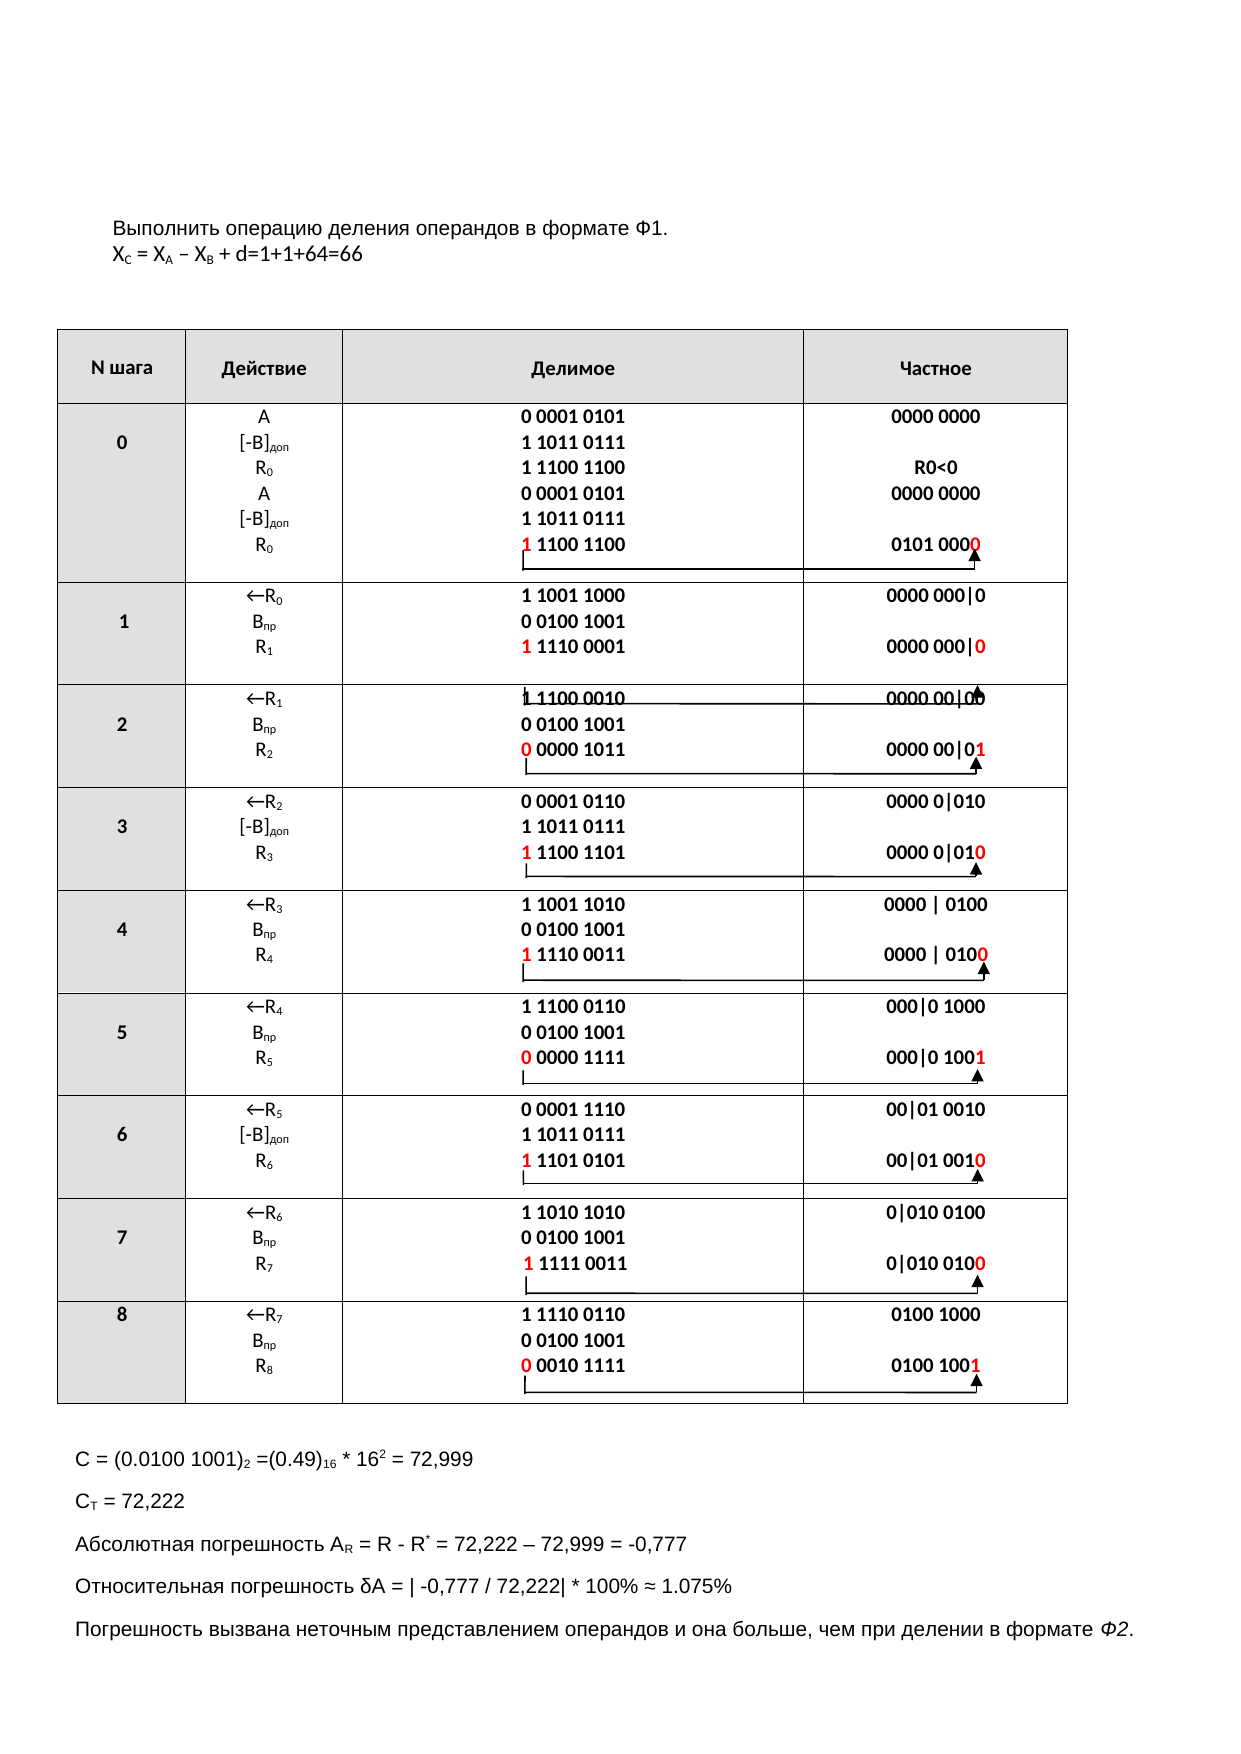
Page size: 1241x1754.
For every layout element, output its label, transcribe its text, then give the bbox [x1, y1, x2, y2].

table_cell 6 [58, 1096, 185, 1198]
table_cell 0000 000|0 0000 000|0 [804, 583, 1067, 684]
table_header Действие [186, 330, 342, 403]
table_cell 1 1001 1000 0 0100 1001 1 1110 0001 [343, 583, 803, 684]
table_header Делимое [343, 330, 803, 403]
table_cell 1 1001 1010 0 0100 1001 1 1110 0011 [343, 891, 803, 992]
table_cell 0 [58, 404, 185, 582]
table_cell 0100 1000 0100 1001 [804, 1302, 1067, 1403]
table_cell 4 [58, 891, 185, 992]
table_cell 8 [58, 1302, 185, 1403]
table_cell ←R7 Впр R8 [186, 1302, 342, 1403]
table_cell ←R4 Bпр R5 [186, 994, 342, 1095]
table_cell 1 1100 0110 0 0100 1001 0 0000 1111 [343, 994, 803, 1095]
text Погрешность вызвана неточным представлением операндов и она больше, чем при делении в формате Ф2. [75, 1617, 1165, 1641]
table_cell 0 0001 0101 1 1011 0111 1 1100 1100 0 0001 0101 1 1011 0111 1 1100 1100 [343, 404, 803, 582]
table_cell 3 [58, 788, 185, 890]
table_cell ←R2 [-B]доп R3 [186, 788, 342, 890]
table_cell 7 [58, 1199, 185, 1301]
table_cell 0|010 0100 0|010 0100 [804, 1199, 1067, 1301]
table_cell ←R6 Впр R7 [186, 1199, 342, 1301]
table_cell 00|01 0010 00|01 0010 [804, 1096, 1067, 1198]
table_header N шага [58, 330, 185, 403]
table_cell ←R0 Bпр R1 [186, 583, 342, 684]
table_cell 1 1010 1010 0 0100 1001 1 1111 0011 [343, 1199, 803, 1301]
table_cell 0000 00|00 0000 00|01 [804, 685, 1067, 787]
table_cell 5 [58, 994, 185, 1095]
table_cell 0 0001 0110 1 1011 0111 1 1100 1101 [343, 788, 803, 890]
table_cell ←R5 [-B]доп R6 [186, 1096, 342, 1198]
text Выполнить операцию деления операндов в формате Ф1. [112, 216, 1165, 239]
table_cell А [-B]доп R0 А [-B]доп R0 [186, 404, 342, 582]
table_cell 0000 0000 R0<0 0000 0000 0101 0000 [804, 404, 1067, 582]
table_cell 0000 0|010 0000 0|010 [804, 788, 1067, 890]
table_cell 000|0 1000 000|0 1001 [804, 994, 1067, 1095]
table_cell ←R1 Bпр R2 [186, 685, 342, 787]
table_cell 1 [58, 583, 185, 684]
text XC = XA – XB + d=1+1+64=66 [112, 239, 1165, 268]
table_cell 0000 | 0100 0000 | 0100 [804, 891, 1067, 992]
text Абсолютная погрешность АR = R - R* = 72,222 – 72,999 = -0,777 [75, 1532, 1165, 1556]
table_cell 0 0001 1110 1 1011 0111 1 1101 0101 [343, 1096, 803, 1198]
table_cell 2 [58, 685, 185, 787]
text Относительная погрешность δА = | -0,777 / 72,222| * 100% ≈ 1.075% [75, 1574, 1165, 1598]
table_cell 1 1110 0110 0 0100 1001 0 0010 1111 [343, 1302, 803, 1403]
text CT = 72,222 [75, 1489, 1165, 1513]
text C = (0.0100 1001)2 =(0.49)16 * 162 = 72,999 [75, 1447, 1165, 1471]
table_cell ←R3 Bпр R4 [186, 891, 342, 992]
table_header Частное [804, 330, 1067, 403]
table_cell 1 1100 0010 0 0100 1001 0 0000 1011 [343, 685, 803, 787]
